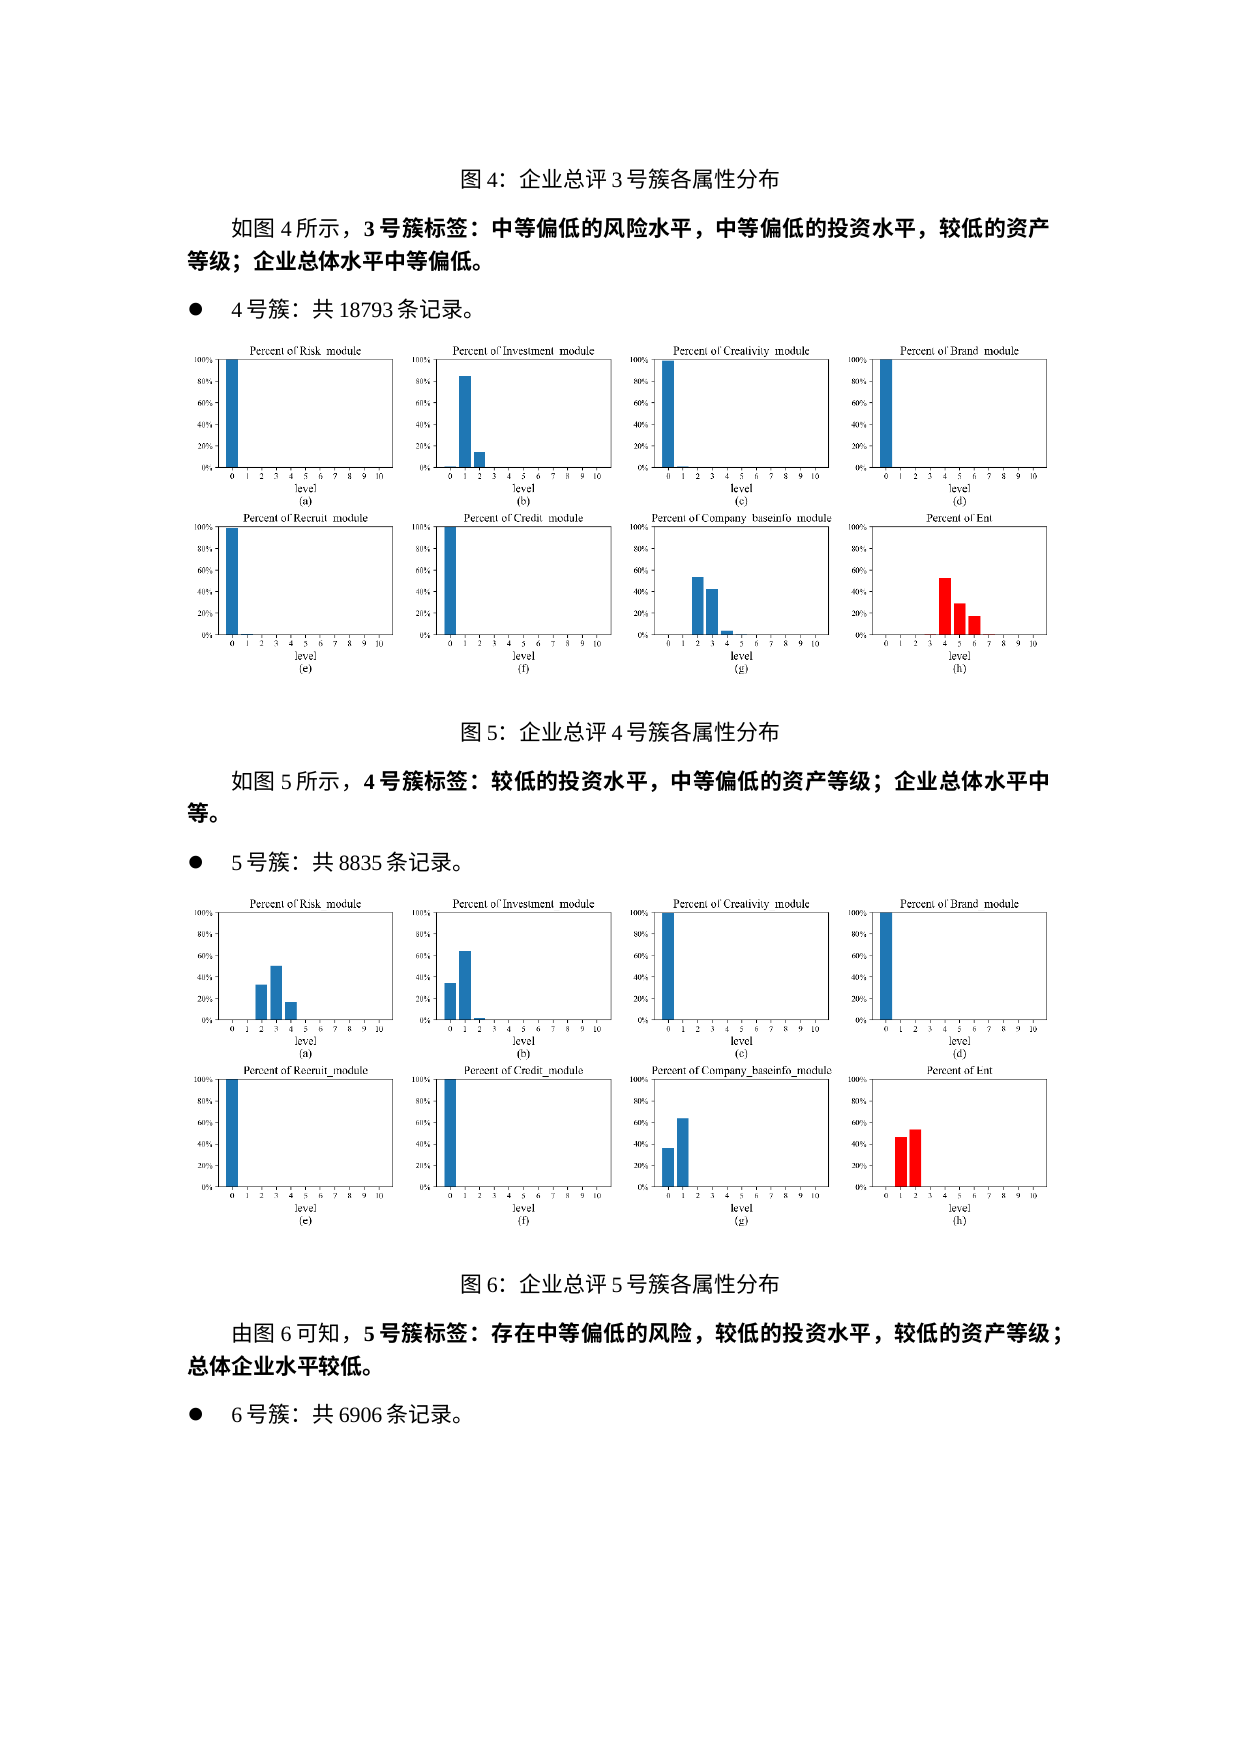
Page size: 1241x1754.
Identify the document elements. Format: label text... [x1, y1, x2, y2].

picture [187, 340, 1053, 680]
list 5号簇：共8835条记录。 [187, 844, 1053, 877]
picture [187, 893, 1053, 1232]
list 4号簇：共18793条记录。 [187, 292, 1053, 324]
list 6号簇：共6906条记录。 [187, 1397, 1053, 1429]
text 如图4所示，3号簇标签：中等偏低的风险水平，中等偏低的投资水平，较低的资产等级；企业总体水平中等偏低。 [187, 211, 1053, 276]
text 图6：企业总评5号簇各属性分布 [187, 1267, 1053, 1299]
text 如图5所示，4号簇标签：较低的投资水平，中等偏低的资产等级；企业总体水平中等。 [187, 763, 1053, 828]
text 由图6可知，5号簇标签：存在中等偏低的风险，较低的投资水平，较低的资产等级；总体企业水平较低。 [187, 1316, 1053, 1381]
text 图4：企业总评3号簇各属性分布 [187, 162, 1053, 194]
text 图5：企业总评4号簇各属性分布 [187, 714, 1053, 747]
